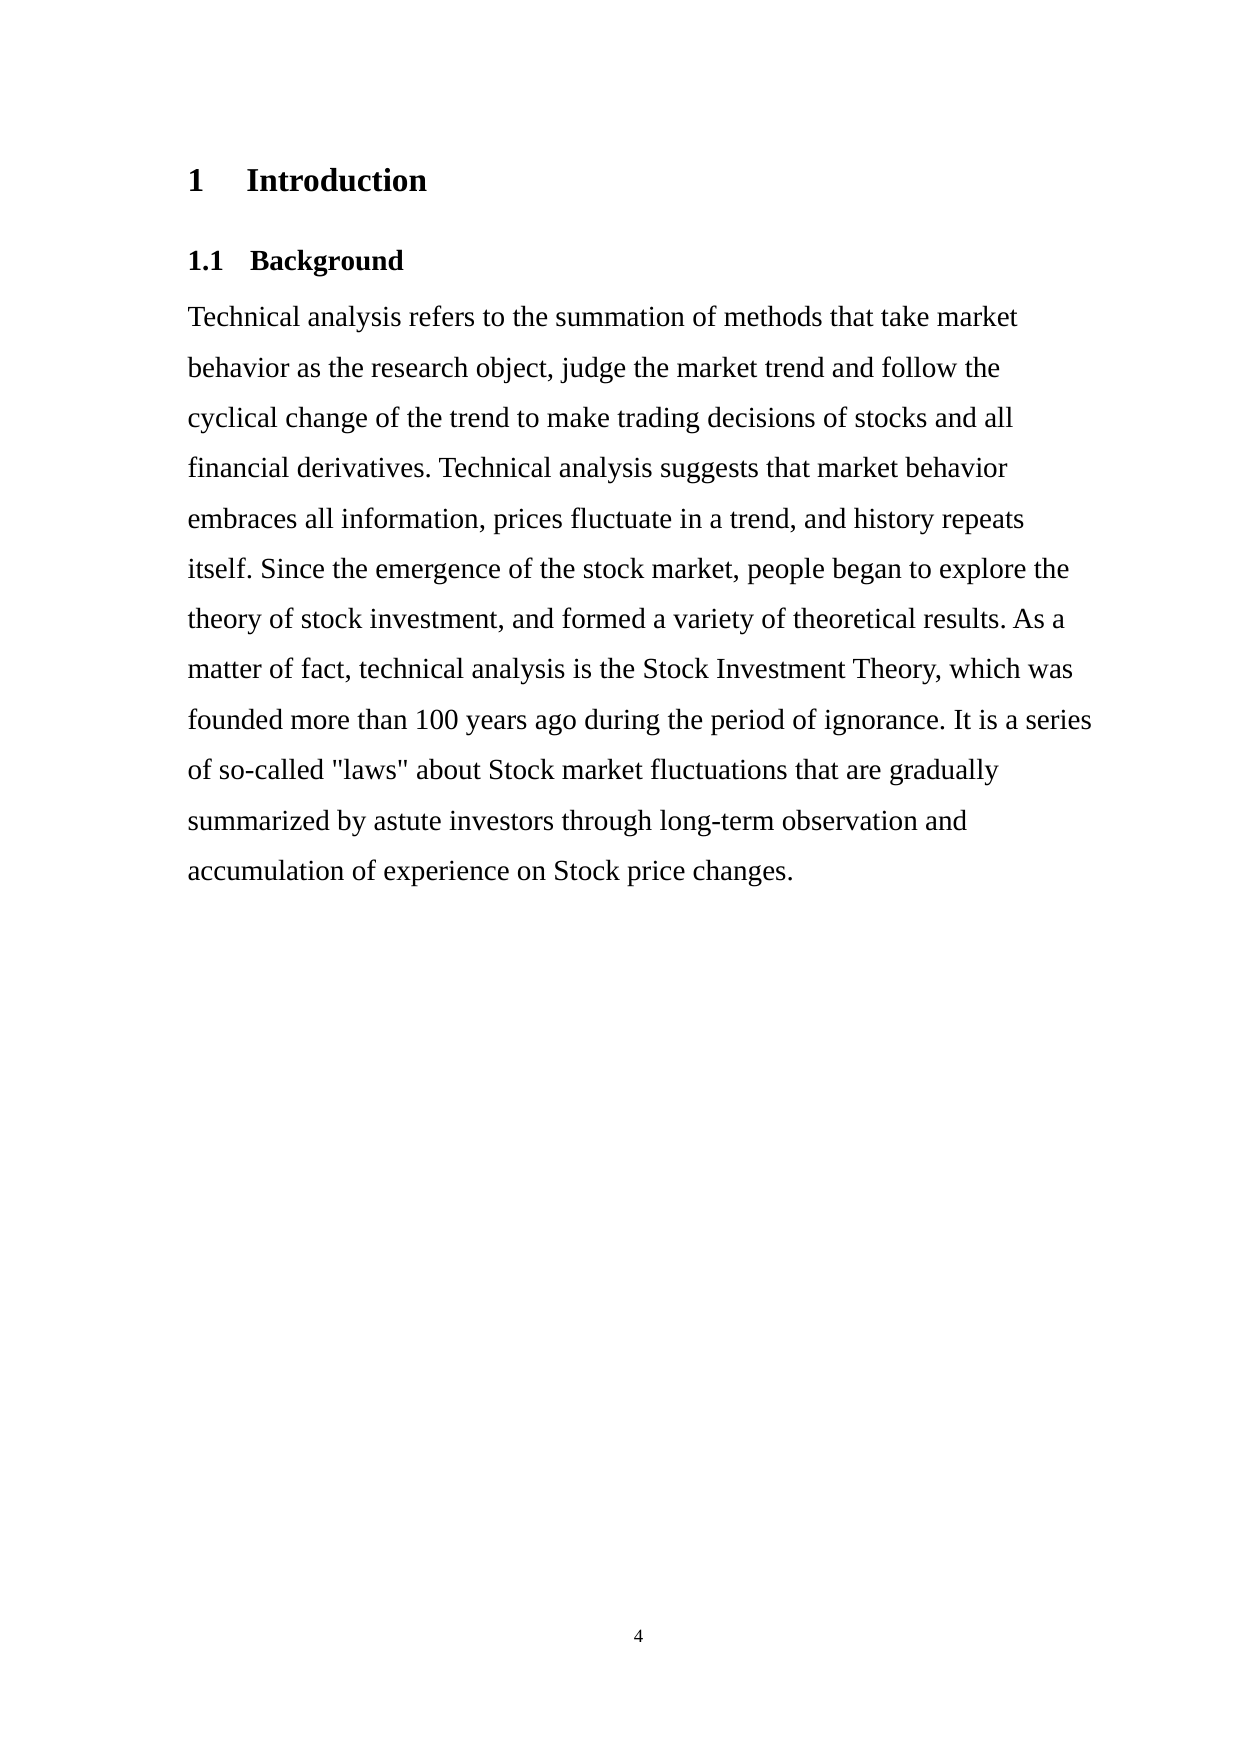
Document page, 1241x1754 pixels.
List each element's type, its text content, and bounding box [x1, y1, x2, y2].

text Technical analysis refers to the summation of methods that take market behavior as the research object, judge the market trend and follow the cyclical change of the trend to make trading decisions of stocks and all financial derivatives. Technical analysis suggests that market behavior embraces all information, prices fluctuate in a trend, and history repeats itself. Since the emergence of the stock market, people began to explore the theory of stock investment, and formed a variety of theoretical results. As a matter of fact, technical analysis is the Stock Investment Theory, which was founded more than 100 years ago during the period of ignorance. It is a series of so-called "laws" about Stock market fluctuations that are gradually summarized by astute investors through long-term observation and accumulation of experience on Stock price changes. [187, 299, 1093, 886]
subtitle 1.1 Background [187, 243, 1093, 276]
subtitle Introduction [187, 160, 1093, 199]
